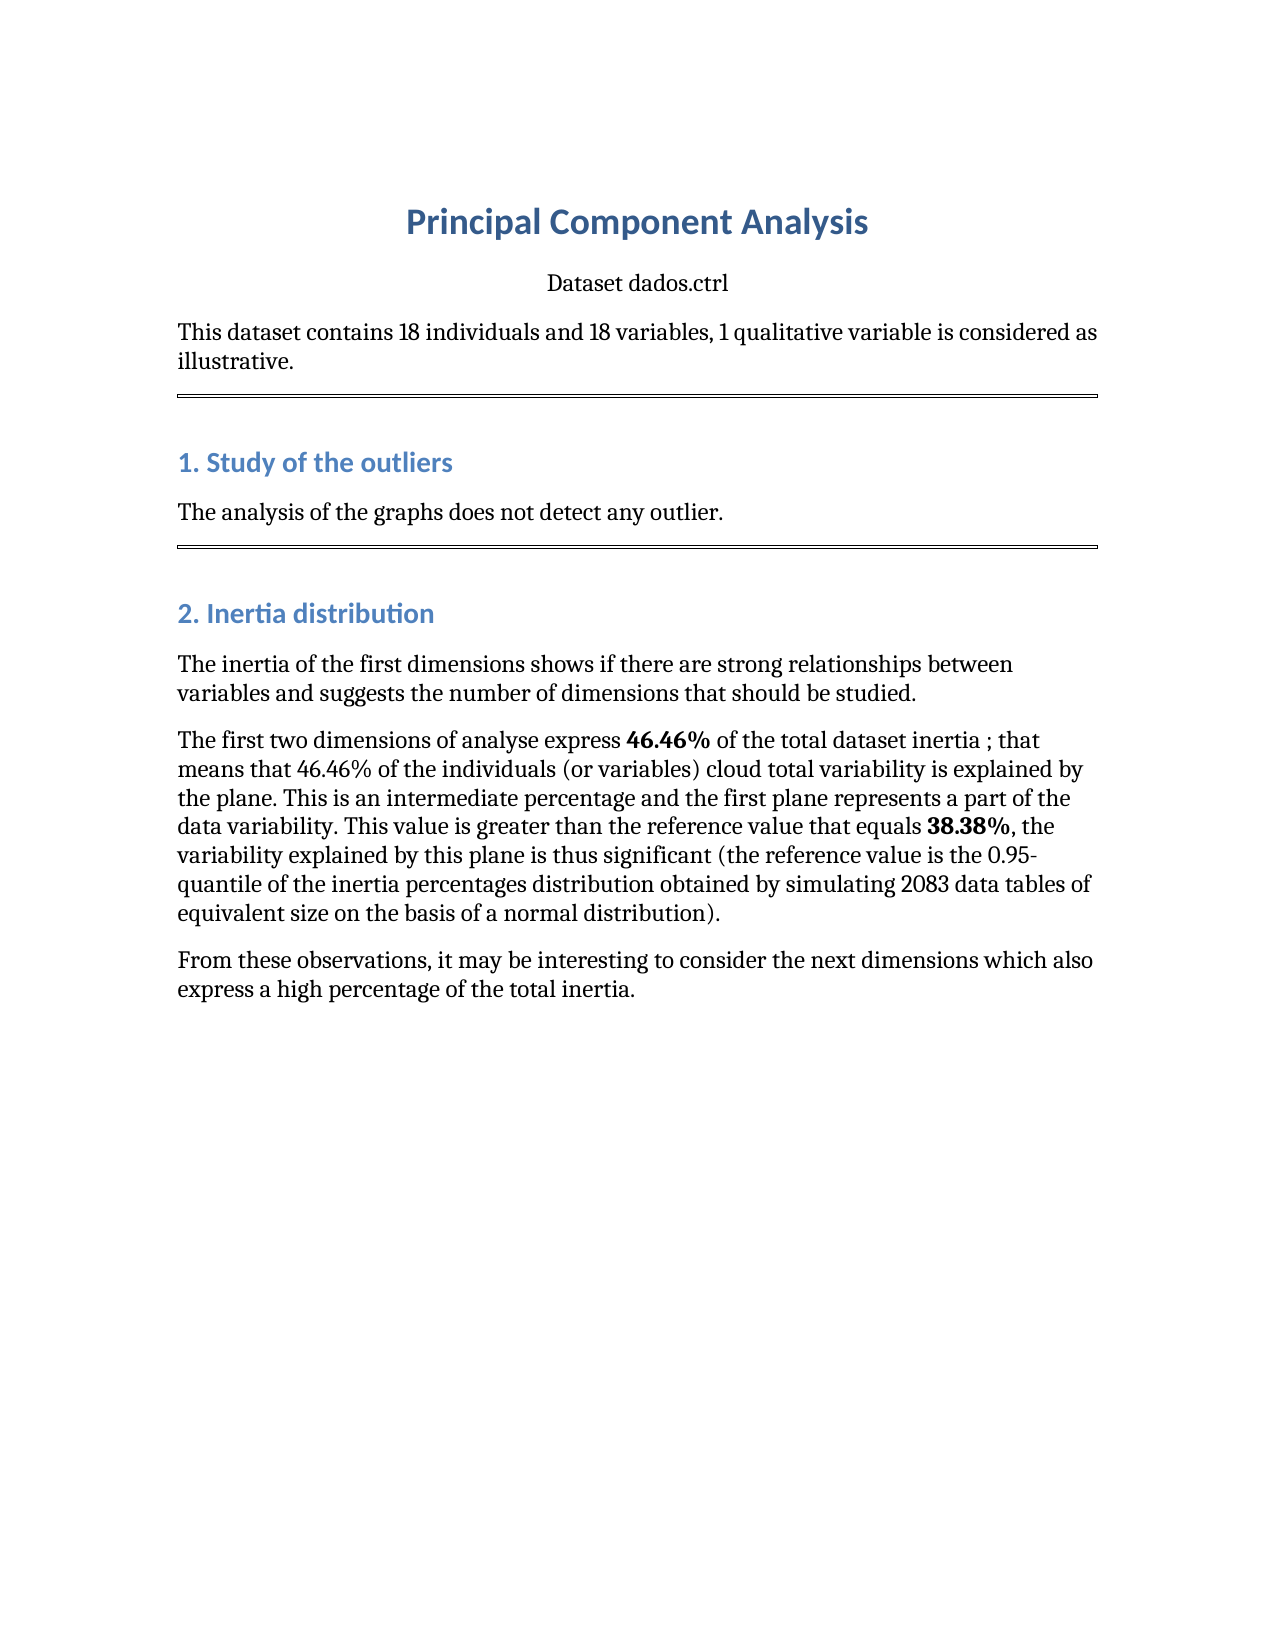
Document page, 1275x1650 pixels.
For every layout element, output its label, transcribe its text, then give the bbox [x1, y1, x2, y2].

subtitle 1. Study of the outliers [177, 444, 1098, 479]
text The first two dimensions of analyse express 46.46% of the total dataset inertia ; that means that 46.46% of the individuals (or variables) cloud total variability is explained by the plane. This is an intermediate percentage and the first plane represents a part of the data variability. This value is greater than the reference value that equals 38.38%, the variability explained by this plane is thus significant (the reference value is the 0.95-quantile of the inertia percentages distribution obtained by simulating 2083 data tables of equivalent size on the basis of a normal distribution). [177, 726, 1098, 927]
subtitle 2. Inertia distribution [177, 595, 1098, 631]
text Dataset dados.ctrl [177, 268, 1098, 297]
text The analysis of the graphs does not detect any outlier. [177, 498, 1098, 527]
text From these observations, it may be interesting to consider the next dimensions which also express a high percentage of the total inertia. [177, 946, 1098, 1003]
text This dataset contains 18 individuals and 18 variables, 1 qualitative variable is considered as illustrative. [177, 318, 1098, 376]
title Principal Component Analysis [177, 198, 1098, 243]
text The inertia of the first dimensions shows if there are strong relationships between variables and suggests the number of dimensions that should be studied. [177, 650, 1098, 707]
